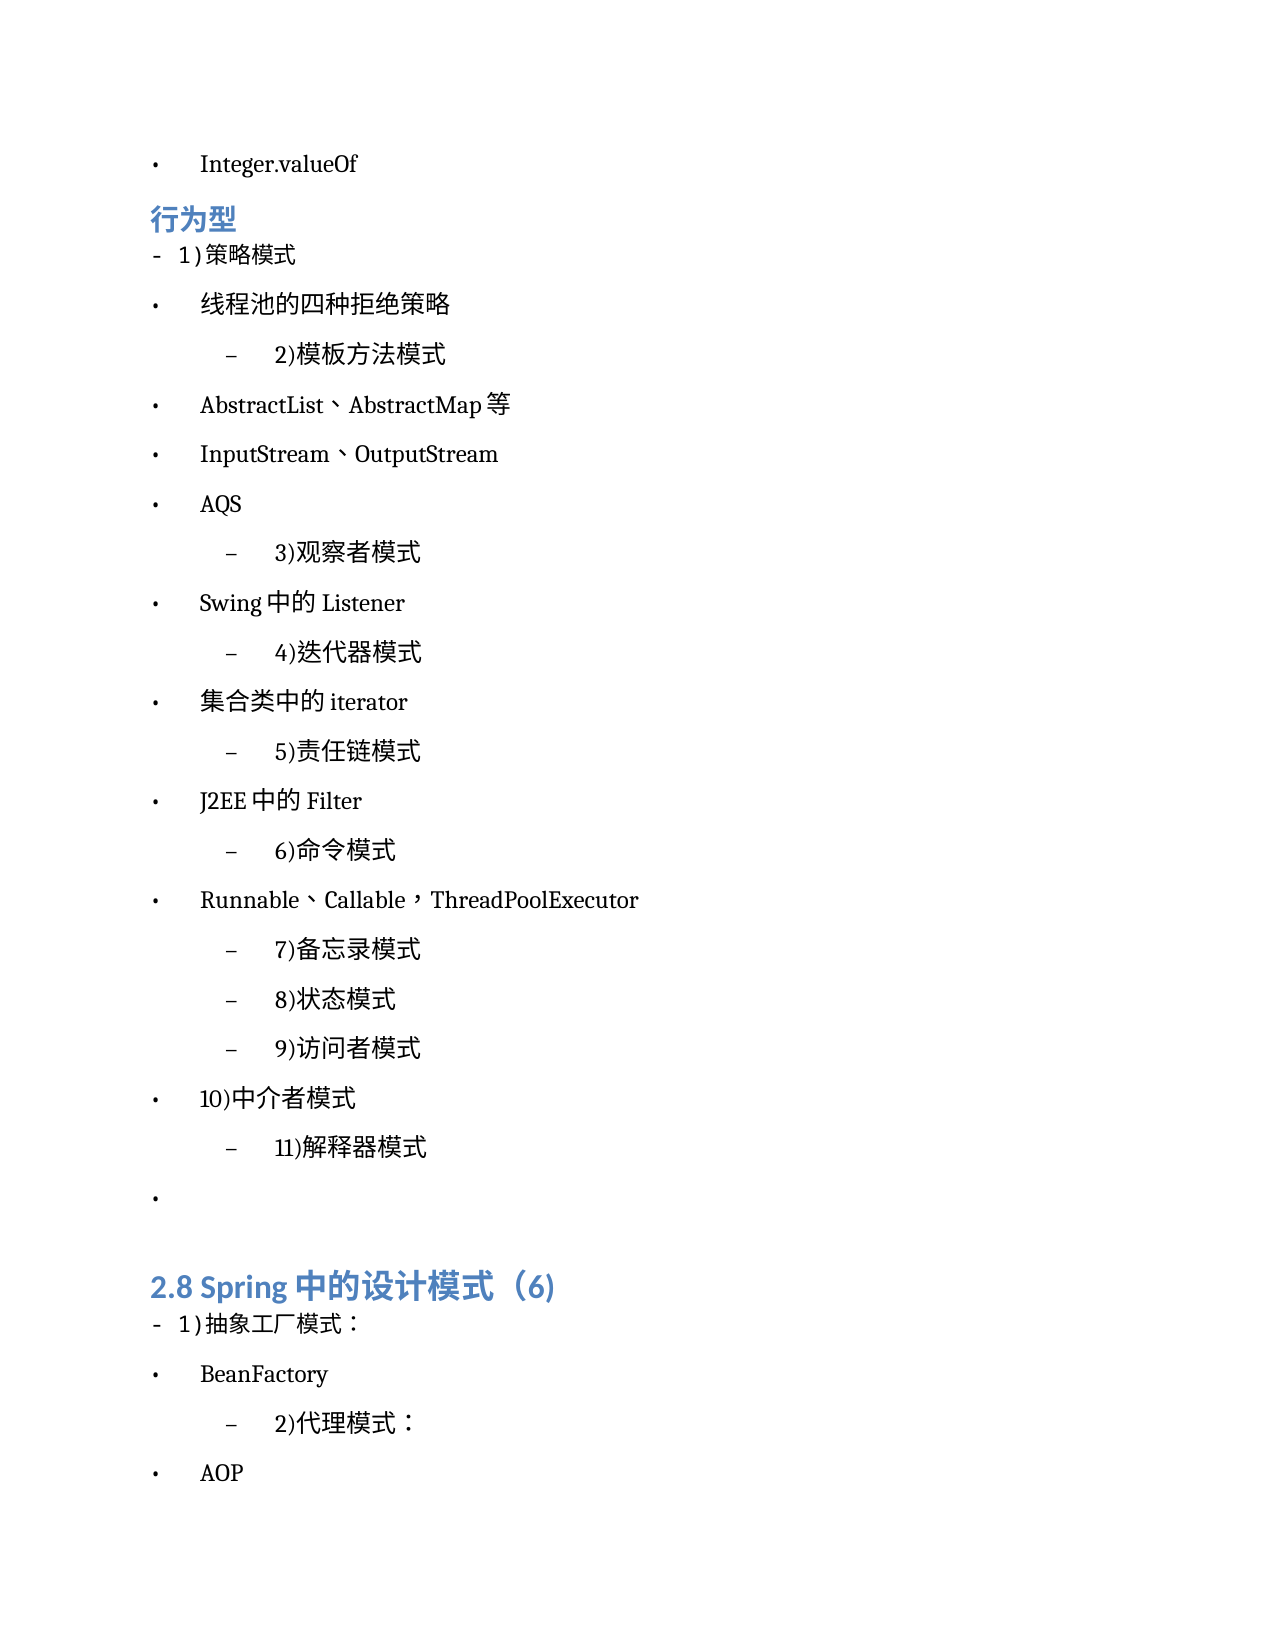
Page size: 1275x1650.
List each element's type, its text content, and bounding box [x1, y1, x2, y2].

list 2)代理模式： [225, 1410, 1125, 1438]
list 集合类中的iterator [150, 688, 1125, 717]
subtitle 行为型 [150, 199, 1125, 239]
list AQS [150, 490, 1125, 518]
list Runnable、Callable，ThreadPoolExecutor [150, 886, 1125, 915]
list Swing中的Listener [150, 589, 1125, 618]
list 10)中介者模式 [150, 1085, 1125, 1113]
list 线程池的四种拒绝策略 [150, 291, 1125, 320]
list InputStream、OutputStream [150, 440, 1125, 469]
list AbstractList、AbstractMap等 [150, 391, 1125, 419]
list 2)模板方法模式 [225, 341, 1125, 370]
list 11)解释器模式 [225, 1134, 1125, 1163]
list 7)备忘录模式 [225, 936, 1125, 965]
text - 1)抽象工厂模式： [150, 1308, 1125, 1339]
list BeanFactory [150, 1360, 1125, 1389]
list 9)访问者模式 [225, 1035, 1125, 1064]
list Integer.valueOf [150, 150, 1125, 179]
subtitle 2.8 Spring中的设计模式（6) [150, 1263, 1125, 1308]
list 4)迭代器模式 [225, 638, 1125, 667]
list J2EE中的Filter [150, 787, 1125, 816]
list 6)命令模式 [225, 837, 1125, 866]
list 3)观察者模式 [225, 539, 1125, 568]
list 5)责任链模式 [225, 738, 1125, 766]
text - 1)策略模式 [150, 239, 1125, 271]
list AOP [150, 1459, 1125, 1488]
list 8)状态模式 [225, 986, 1125, 1014]
